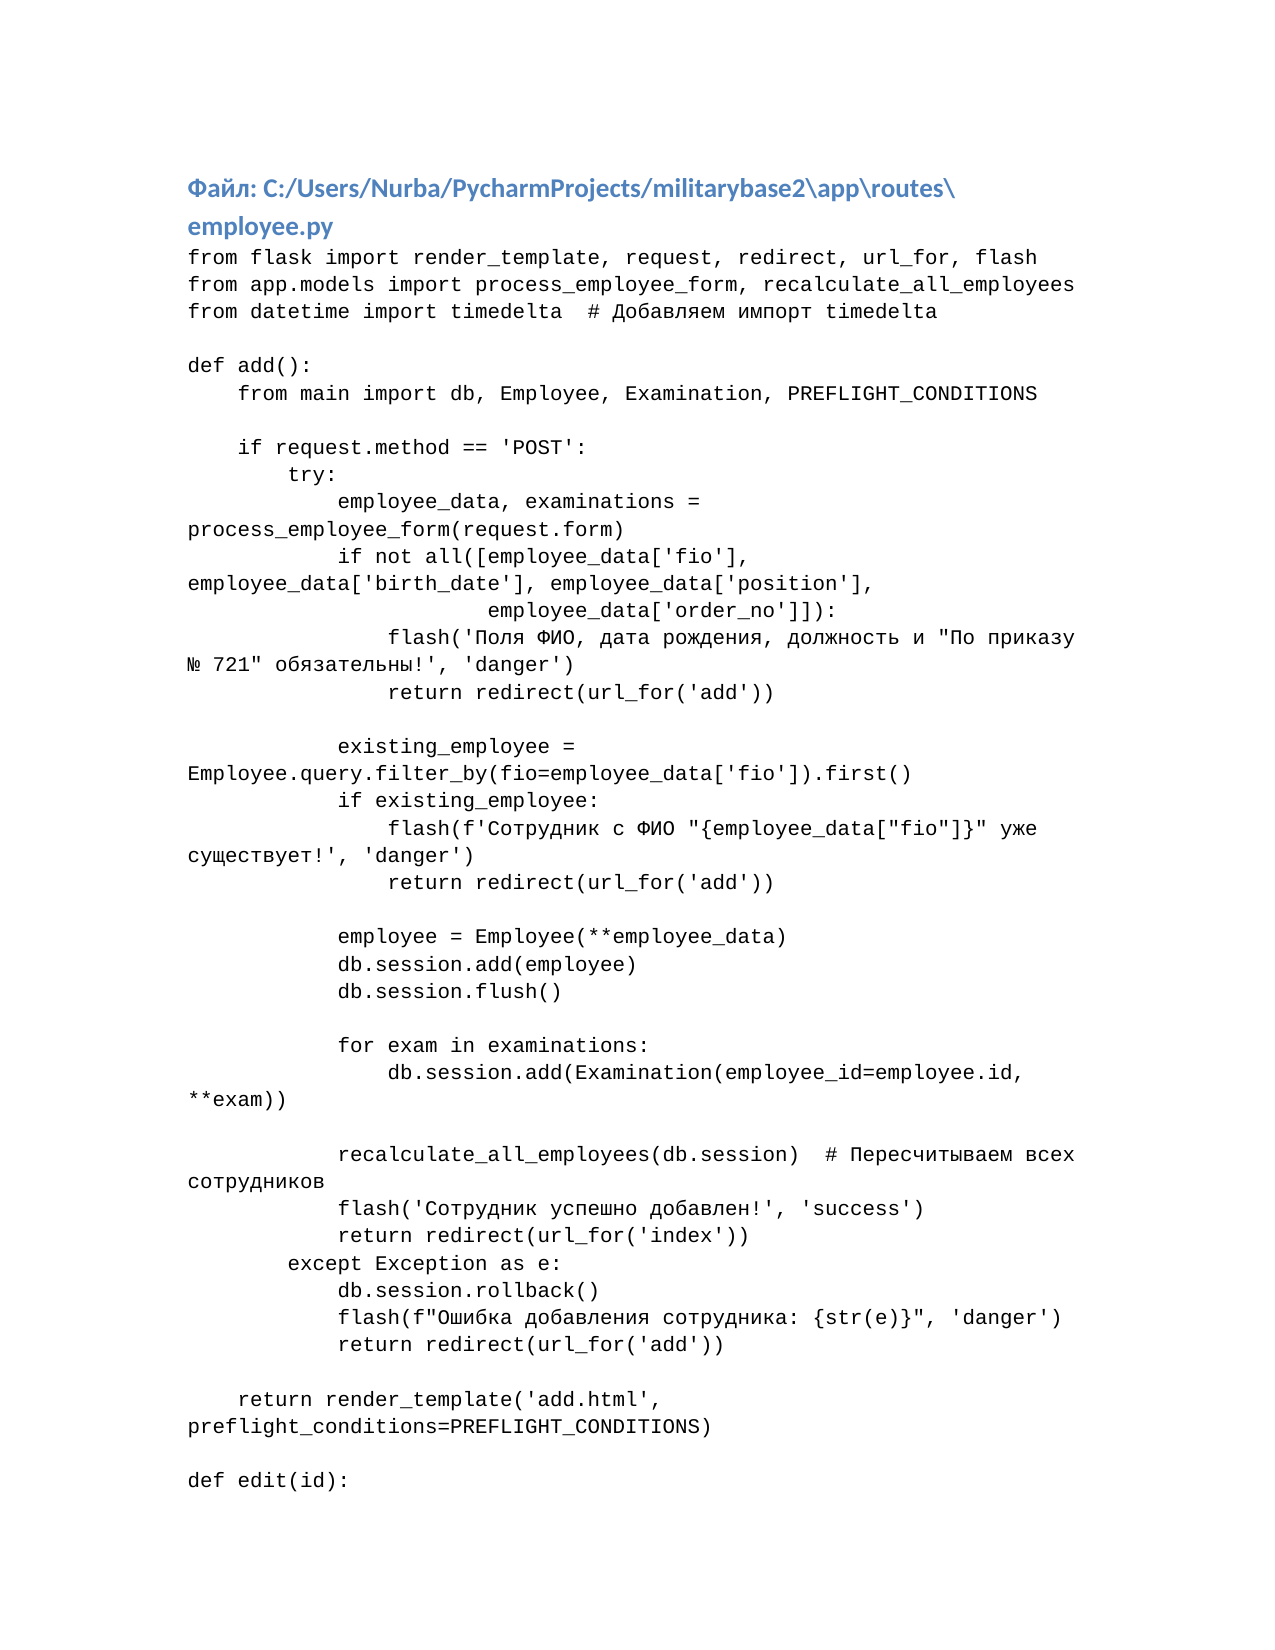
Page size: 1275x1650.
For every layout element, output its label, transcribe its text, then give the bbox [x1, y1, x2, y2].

subtitle Файл: C:/Users/Nurba/PycharmProjects/militarybase2\app\routes\employee.py [187, 171, 1087, 242]
